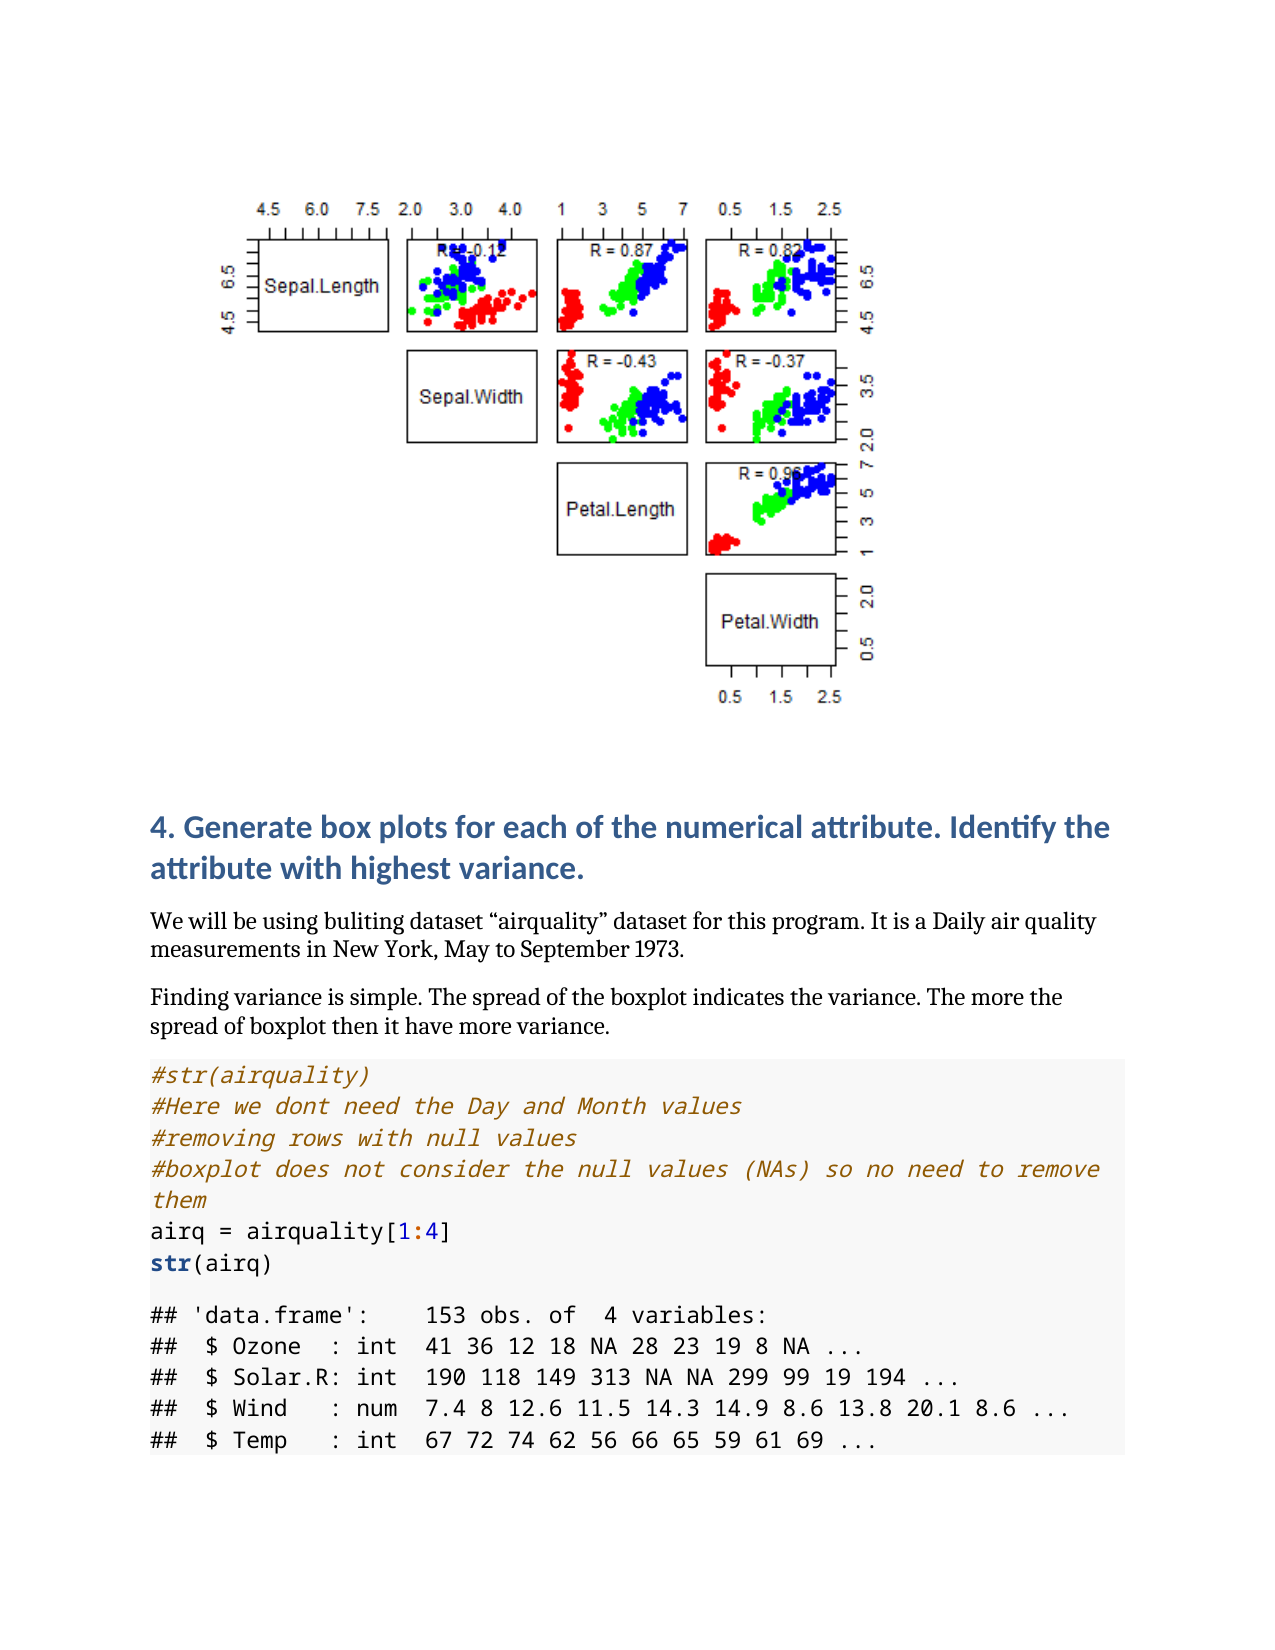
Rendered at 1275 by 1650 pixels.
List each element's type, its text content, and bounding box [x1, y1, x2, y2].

text ## 'data.frame': 153 obs. of 4 variables: ## $ Ozone : int 41 36 12 18 NA 28 23 19 8 NA ... ## $ Solar.R: int 190 118 149 313 NA NA 299 99 19 194 ... ## $ Wind : num 7.4 8 12.6 11.5 14.3 14.9 8.6 13.8 20.1 8.6 ... ## $ Temp : int 67 72 74 62 56 66 65 59 61 69 ... [150, 1299, 1125, 1455]
picture [168, 150, 927, 757]
text Finding variance is simple. The spread of the boxplot indicates the variance. The more the spread of boxplot then it have more variance. [150, 983, 1125, 1040]
subtitle 4. Generate box plots for each of the numerical attribute. Identify the attribute with highest variance. [150, 806, 1125, 888]
text We will be using buliting dataset “airquality” dataset for this program. It is a Daily air quality measurements in New York, May to September 1973. [150, 907, 1125, 964]
text #str(airquality) #Here we dont need the Day and Month values #removing rows with null values #boxplot does not consider the null values (NAs) so no need to remove them airq = airquality[1:4] str(airq) [205, 1059, 1125, 1278]
